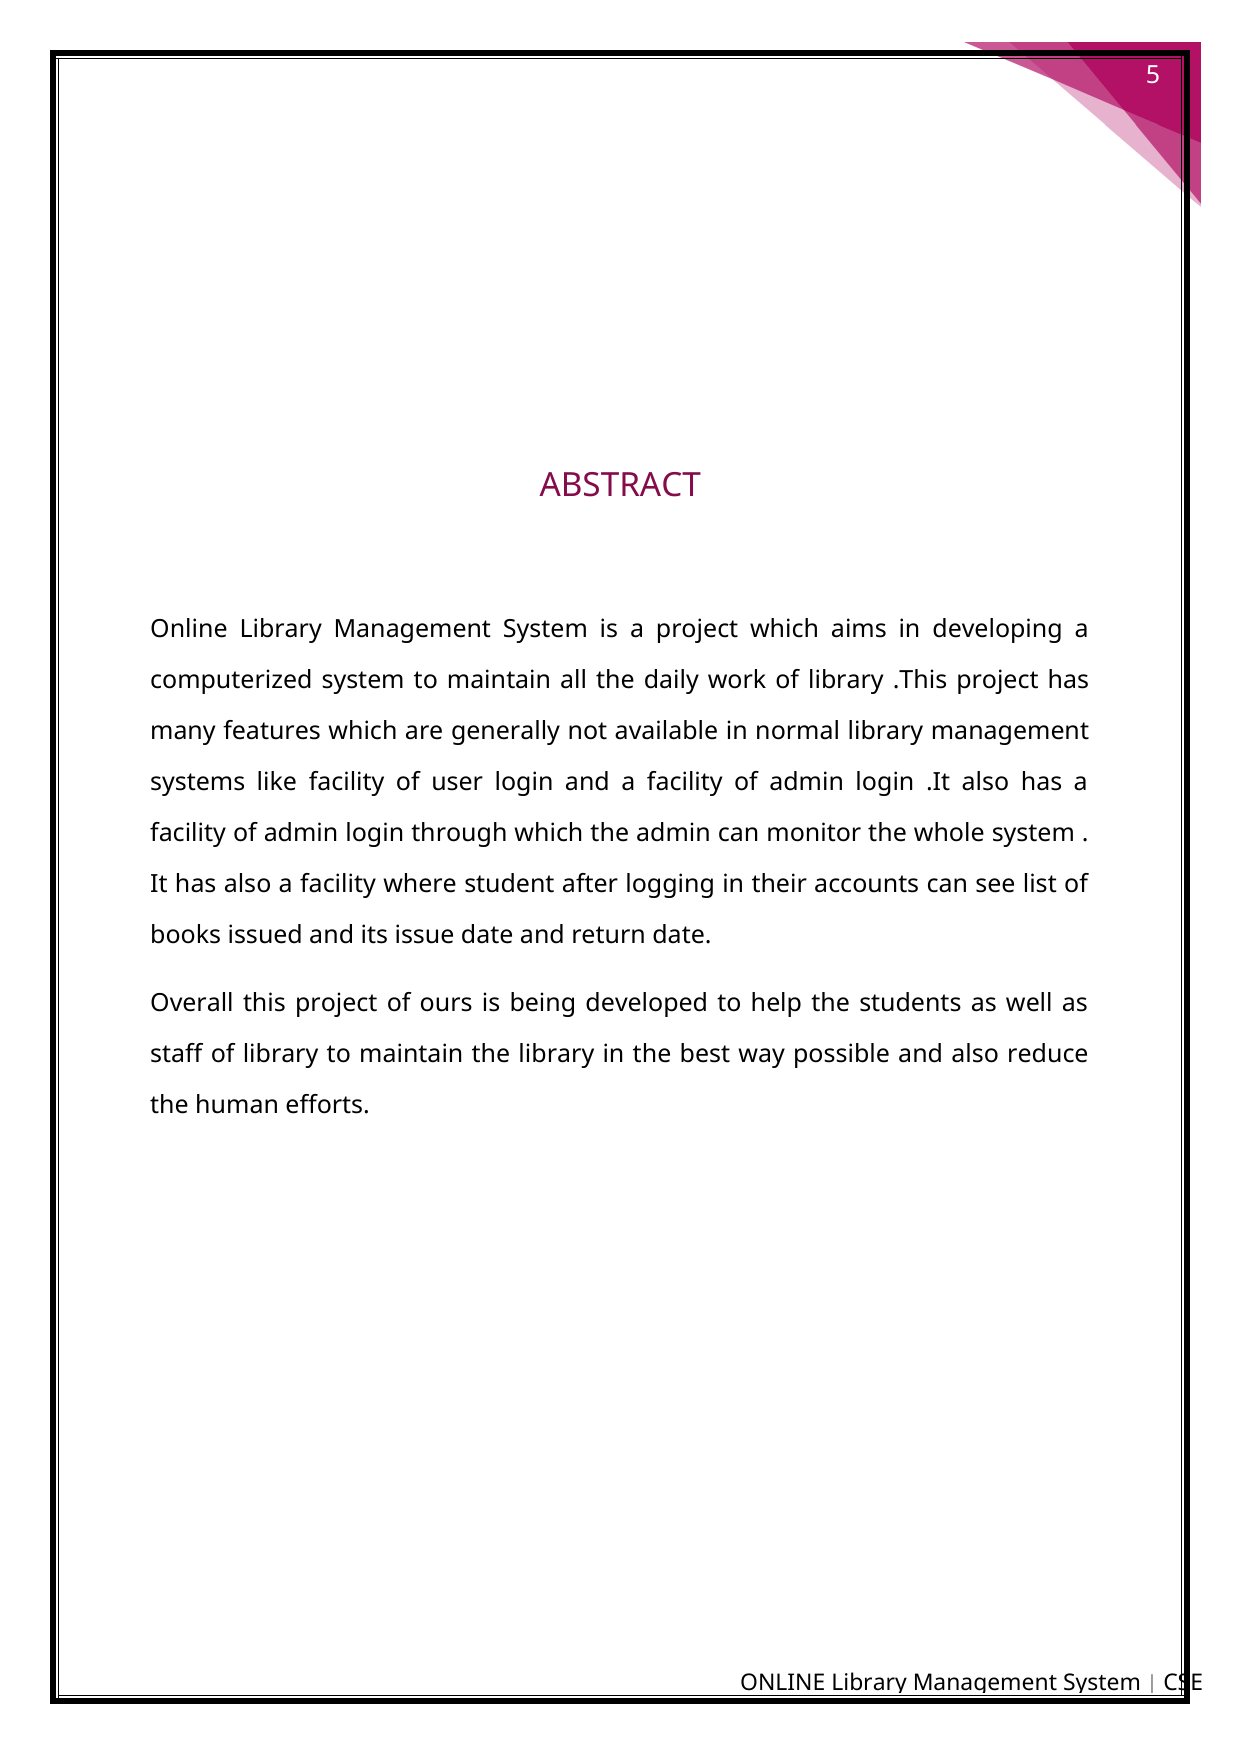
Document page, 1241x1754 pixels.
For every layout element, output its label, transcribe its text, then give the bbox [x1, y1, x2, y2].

picture [963, 59, 1181, 207]
picture [963, 42, 1201, 207]
text Overall this project of ours is being developed to help the students as well as staff of library to maintain the library in the best way possible and also reduce the human efforts. [150, 984, 1090, 1121]
subtitle ABSTRACT [150, 461, 1090, 506]
text Online Library Management System is a project which aims in developing a computerized system to maintain all the daily work of library .This project has many features which are generally not available in normal library management systems like facility of user login and a facility of admin login .It also has a facility of admin login through which the admin can monitor the whole system . It has also a facility where student after logging in their accounts can see list of books issued and its issue date and return date. [150, 611, 1090, 951]
